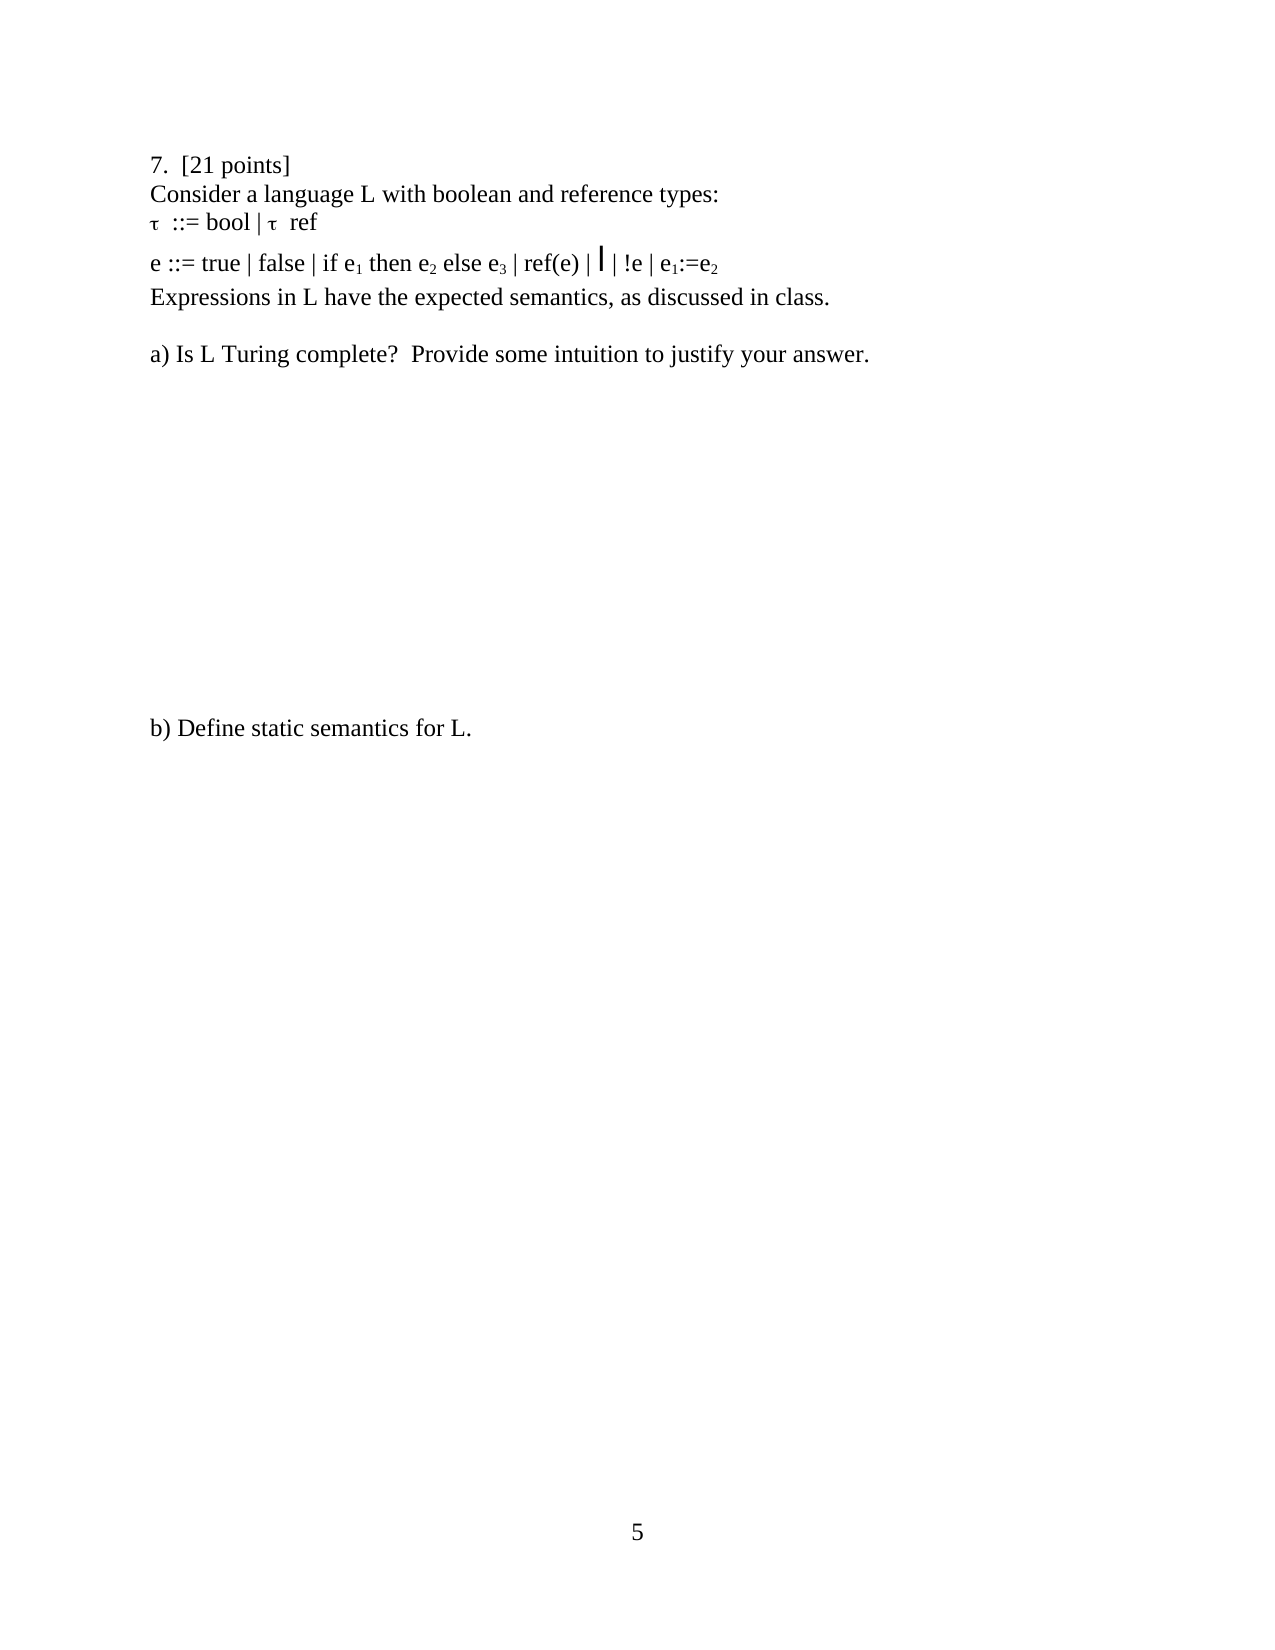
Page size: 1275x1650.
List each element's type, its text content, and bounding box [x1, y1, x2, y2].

text a) Is L Turing complete? Provide some intuition to justify your answer. [150, 339, 1125, 368]
text Consider a language L with boolean and reference types: [150, 179, 1125, 207]
text e ::= true | false | if e1 then e2 else e3 | ref(e) | l | !e | e1:=e2 [150, 236, 1125, 282]
text b) Define static semantics for L. [150, 713, 1125, 742]
text ::= bool | ref [150, 207, 1125, 236]
text Expressions in L have the expected semantics, as discussed in class. [150, 282, 1125, 310]
text 7. [21 points] [150, 150, 1125, 179]
